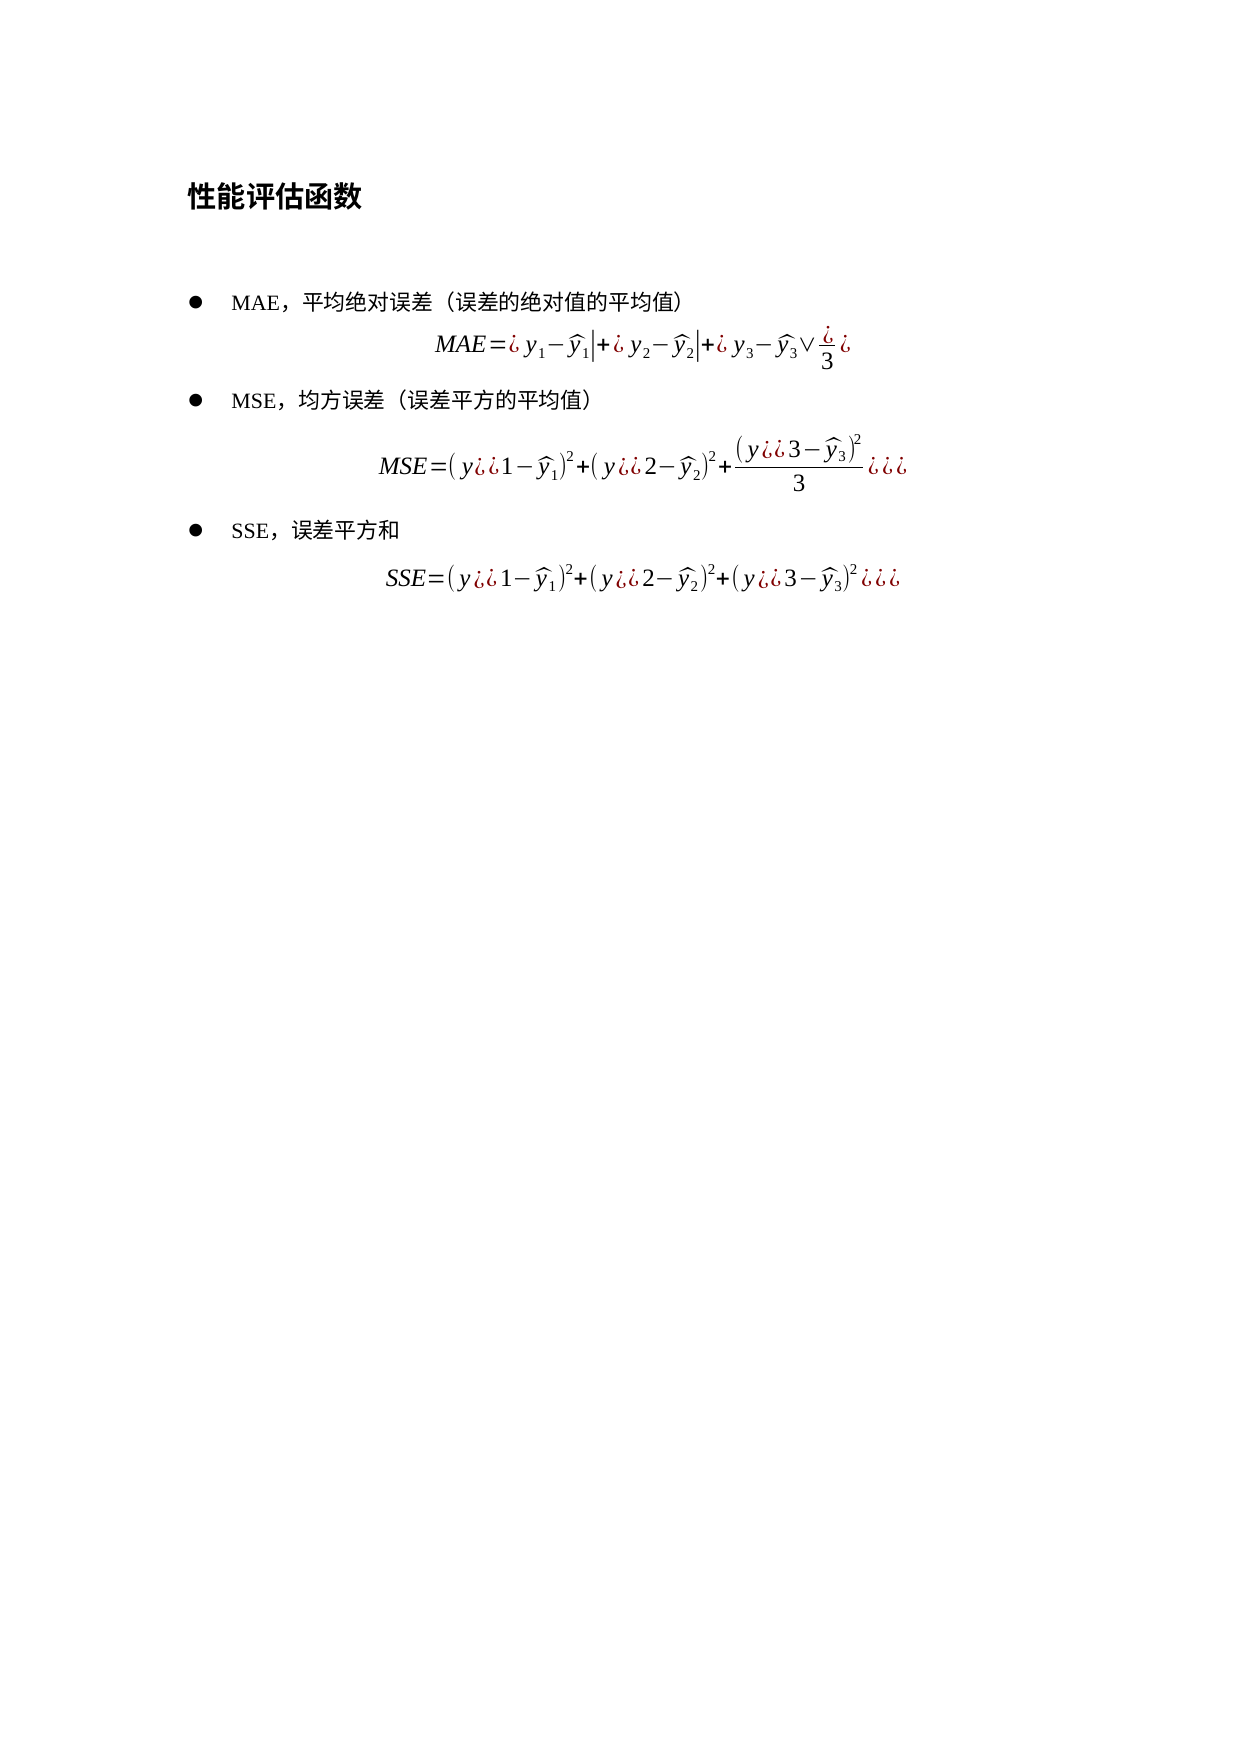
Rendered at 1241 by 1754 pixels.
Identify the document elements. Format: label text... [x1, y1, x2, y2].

list MSE，均方误差（误差平方的平均值） [187, 382, 1053, 415]
subtitle 性能评估函数 [187, 162, 1053, 227]
list MAE，平均绝对误差（误差的绝对值的平均值） [187, 285, 1053, 317]
list SSE，误差平方和 [187, 512, 1053, 545]
